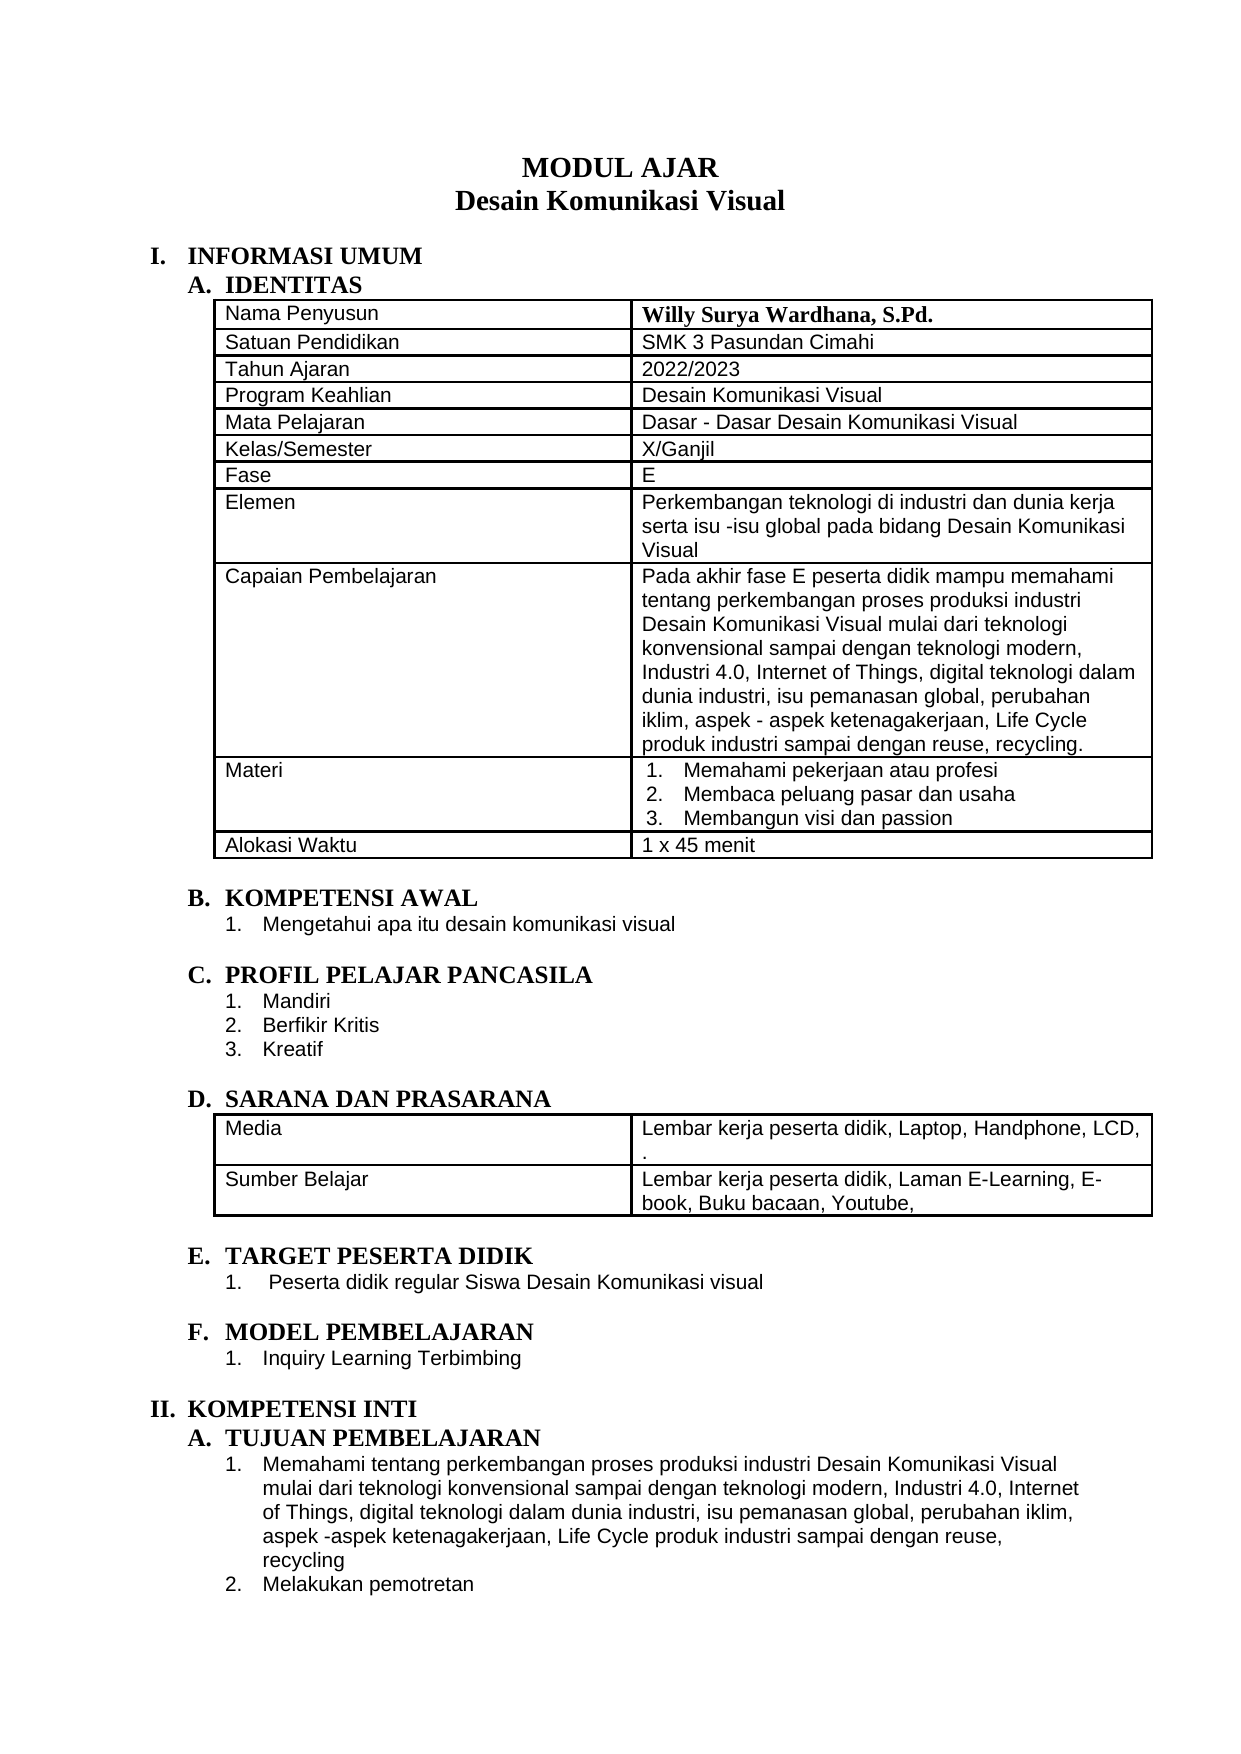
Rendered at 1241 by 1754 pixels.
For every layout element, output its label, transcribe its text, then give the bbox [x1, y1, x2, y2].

table_cell Dasar - Dasar Desain Komunikasi Visual [633, 410, 1151, 434]
table_cell 1 x 45 menit [633, 833, 1151, 857]
table_cell X/Ganjil [633, 436, 1151, 460]
table_cell Capaian Pembelajaran [216, 564, 630, 756]
table_cell Program Keahlian [216, 383, 630, 407]
table_cell Desain Komunikasi Visual [633, 383, 1151, 407]
table_cell Alokasi Waktu [216, 833, 630, 857]
subtitle PROFIL PELAJAR PANCASILA [187, 960, 1090, 989]
subtitle IDENTITAS [187, 270, 1090, 298]
table_cell Mata Pelajaran [216, 410, 630, 434]
subtitle INFORMASI UMUM [150, 241, 1090, 270]
table_cell Perkembangan teknologi di industri dan dunia kerja serta isu -isu global pada bidang Desain Komunikasi Visual [633, 490, 1151, 561]
table_cell Lembar kerja peserta didik, Laman E-Learning, E-book, Buku bacaan, Youtube, [633, 1166, 1151, 1214]
subtitle KOMPETENSI INTI [150, 1394, 1090, 1423]
list Peserta didik regular Siswa Desain Komunikasi visual [225, 1269, 1090, 1293]
table_header Lembar kerja peserta didik, Laptop, Handphone, LCD, . [633, 1116, 1151, 1164]
subtitle SARANA DAN PRASARANA [187, 1084, 1090, 1113]
list Memahami tentang perkembangan proses produksi industri Desain Komunikasi Visual mulai dari teknologi konvensional sampai dengan teknologi modern, Industri 4.0, Internet of Things, digital teknologi dalam dunia industri, isu pemanasan global, perubahan iklim, aspek -aspek ketenagakerjaan, Life Cycle produk industri sampai dengan reuse, recycling [225, 1452, 1090, 1571]
table_cell Tahun Ajaran [216, 357, 630, 381]
table_cell E [633, 463, 1151, 487]
list Mengetahui apa itu desain komunikasi visual [225, 912, 1090, 936]
list Mandiri [225, 989, 1090, 1013]
list Inquiry Learning Terbimbing [225, 1346, 1090, 1370]
table_cell Kelas/Semester [216, 436, 630, 460]
table_header Media [216, 1116, 630, 1164]
table_cell Fase [216, 463, 630, 487]
table_cell Sumber Belajar [216, 1166, 630, 1214]
subtitle TARGET PESERTA DIDIK [187, 1241, 1090, 1269]
table_header Willy Surya Wardhana, S.Pd. [633, 301, 1151, 327]
table_cell Memahami pekerjaan atau profesi Membaca peluang pasar dan usaha Membangun visi dan passion [633, 758, 1151, 830]
text Desain Komunikasi Visual [150, 183, 1090, 217]
subtitle MODEL PEMBELAJARAN [187, 1317, 1090, 1346]
table_cell Materi [216, 758, 630, 830]
table_cell Satuan Pendidikan [216, 330, 630, 354]
table_cell Pada akhir fase E peserta didik mampu memahami tentang perkembangan proses produksi industri Desain Komunikasi Visual mulai dari teknologi konvensional sampai dengan teknologi modern, Industri 4.0, Internet of Things, digital teknologi dalam dunia industri, isu pemanasan global, perubahan iklim, aspek - aspek ketenagakerjaan, Life Cycle produk industri sampai dengan reuse, recycling. [633, 564, 1151, 756]
subtitle KOMPETENSI AWAL [187, 883, 1090, 912]
list Berfikir Kritis [225, 1013, 1090, 1037]
table_cell Elemen [216, 490, 630, 561]
text MODUL AJAR [150, 150, 1090, 183]
table_header Nama Penyusun [216, 301, 630, 327]
subtitle TUJUAN PEMBELAJARAN [187, 1423, 1090, 1452]
list Kreatif [225, 1037, 1090, 1061]
list Melakukan pemotretan [225, 1571, 1090, 1595]
table_cell 2022/2023 [633, 357, 1151, 381]
table_cell SMK 3 Pasundan Cimahi [633, 330, 1151, 354]
